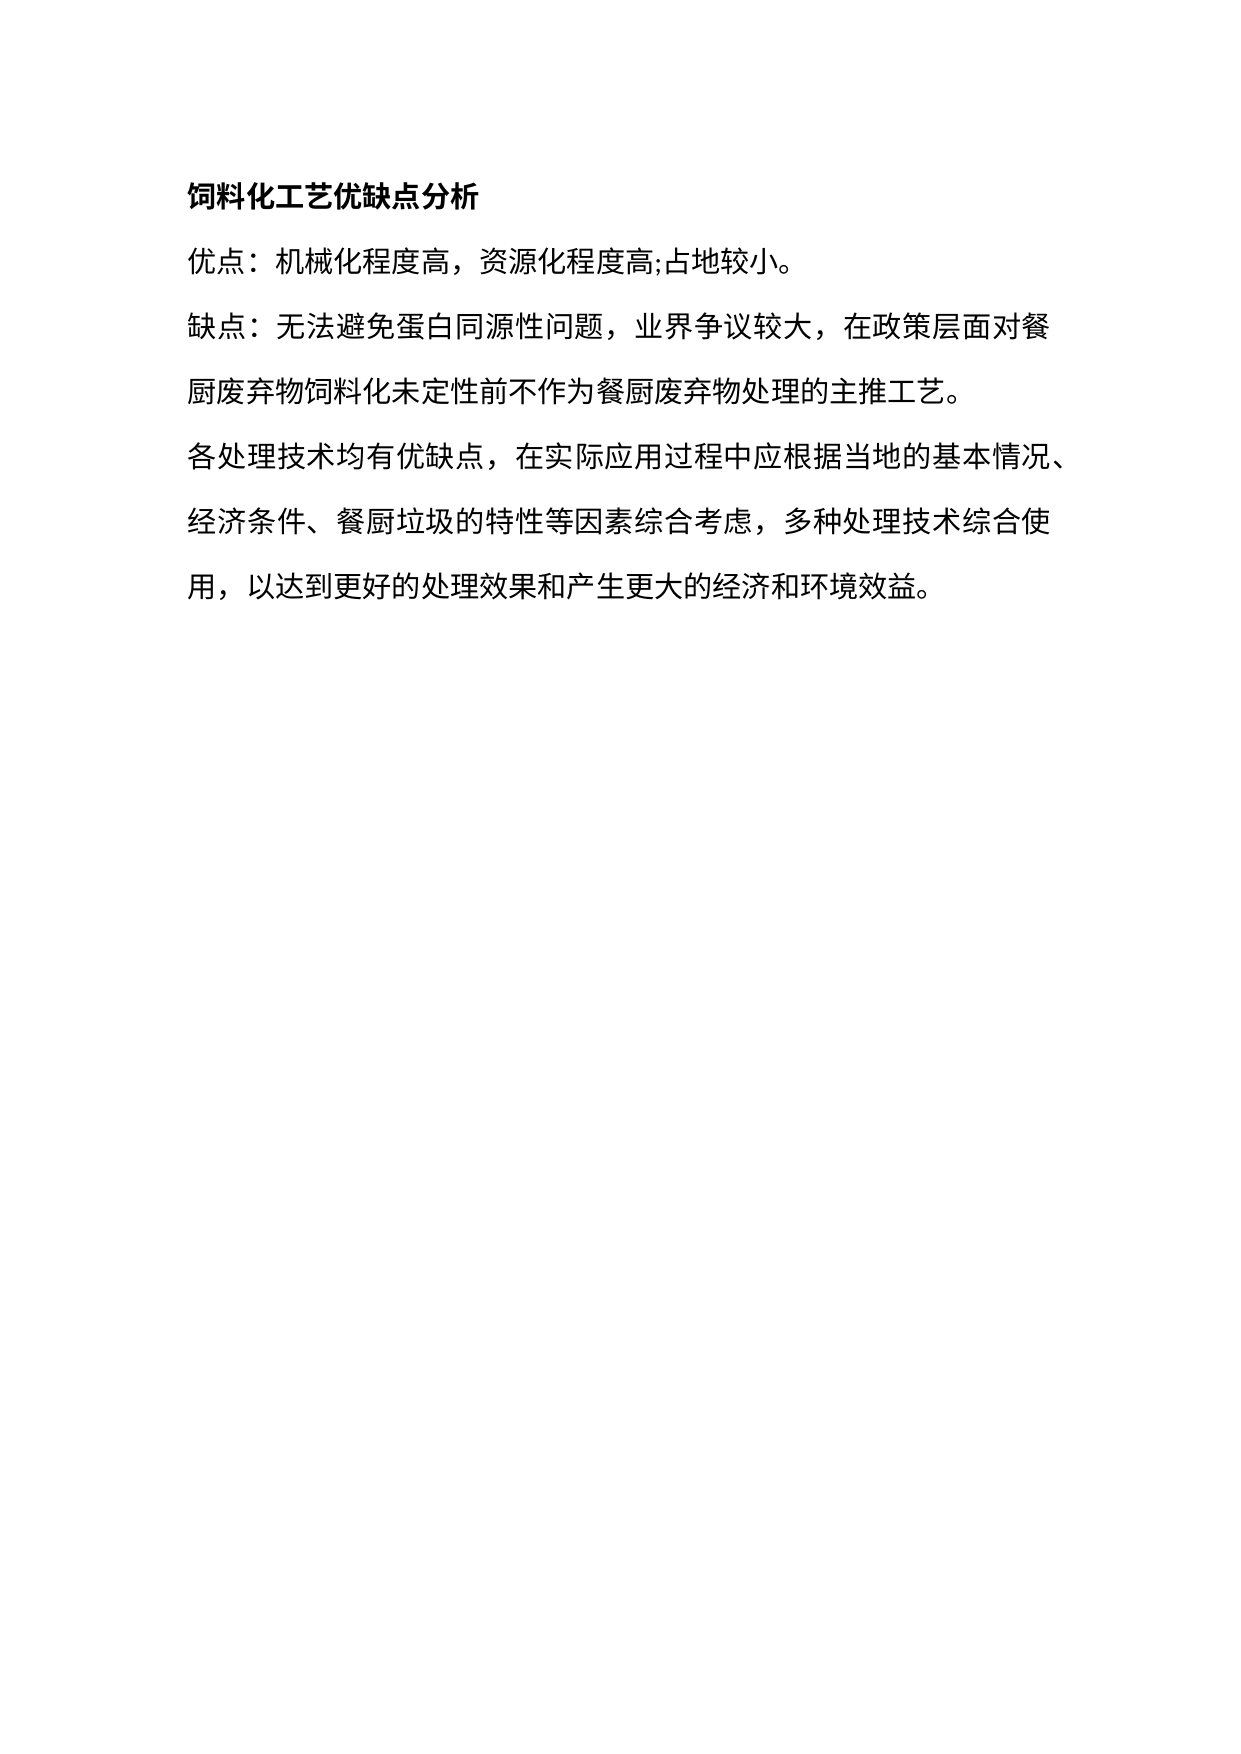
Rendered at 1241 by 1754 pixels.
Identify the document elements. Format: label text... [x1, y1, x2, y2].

text 各处理技术均有优缺点，在实际应用过程中应根据当地的基本情况、经济条件、餐厨垃圾的特性等因素综合考虑，多种处理技术综合使用，以达到更好的处理效果和产生更大的经济和环境效益。 [187, 422, 1053, 617]
text 缺点：无法避免蛋白同源性问题，业界争议较大，在政策层面对餐厨废弃物饲料化未定性前不作为餐厨废弃物处理的主推工艺。 [187, 292, 1053, 422]
text 优点：机械化程度高，资源化程度高;占地较小。 [187, 227, 1053, 292]
text 饲料化工艺优缺点分析 [187, 162, 1053, 227]
